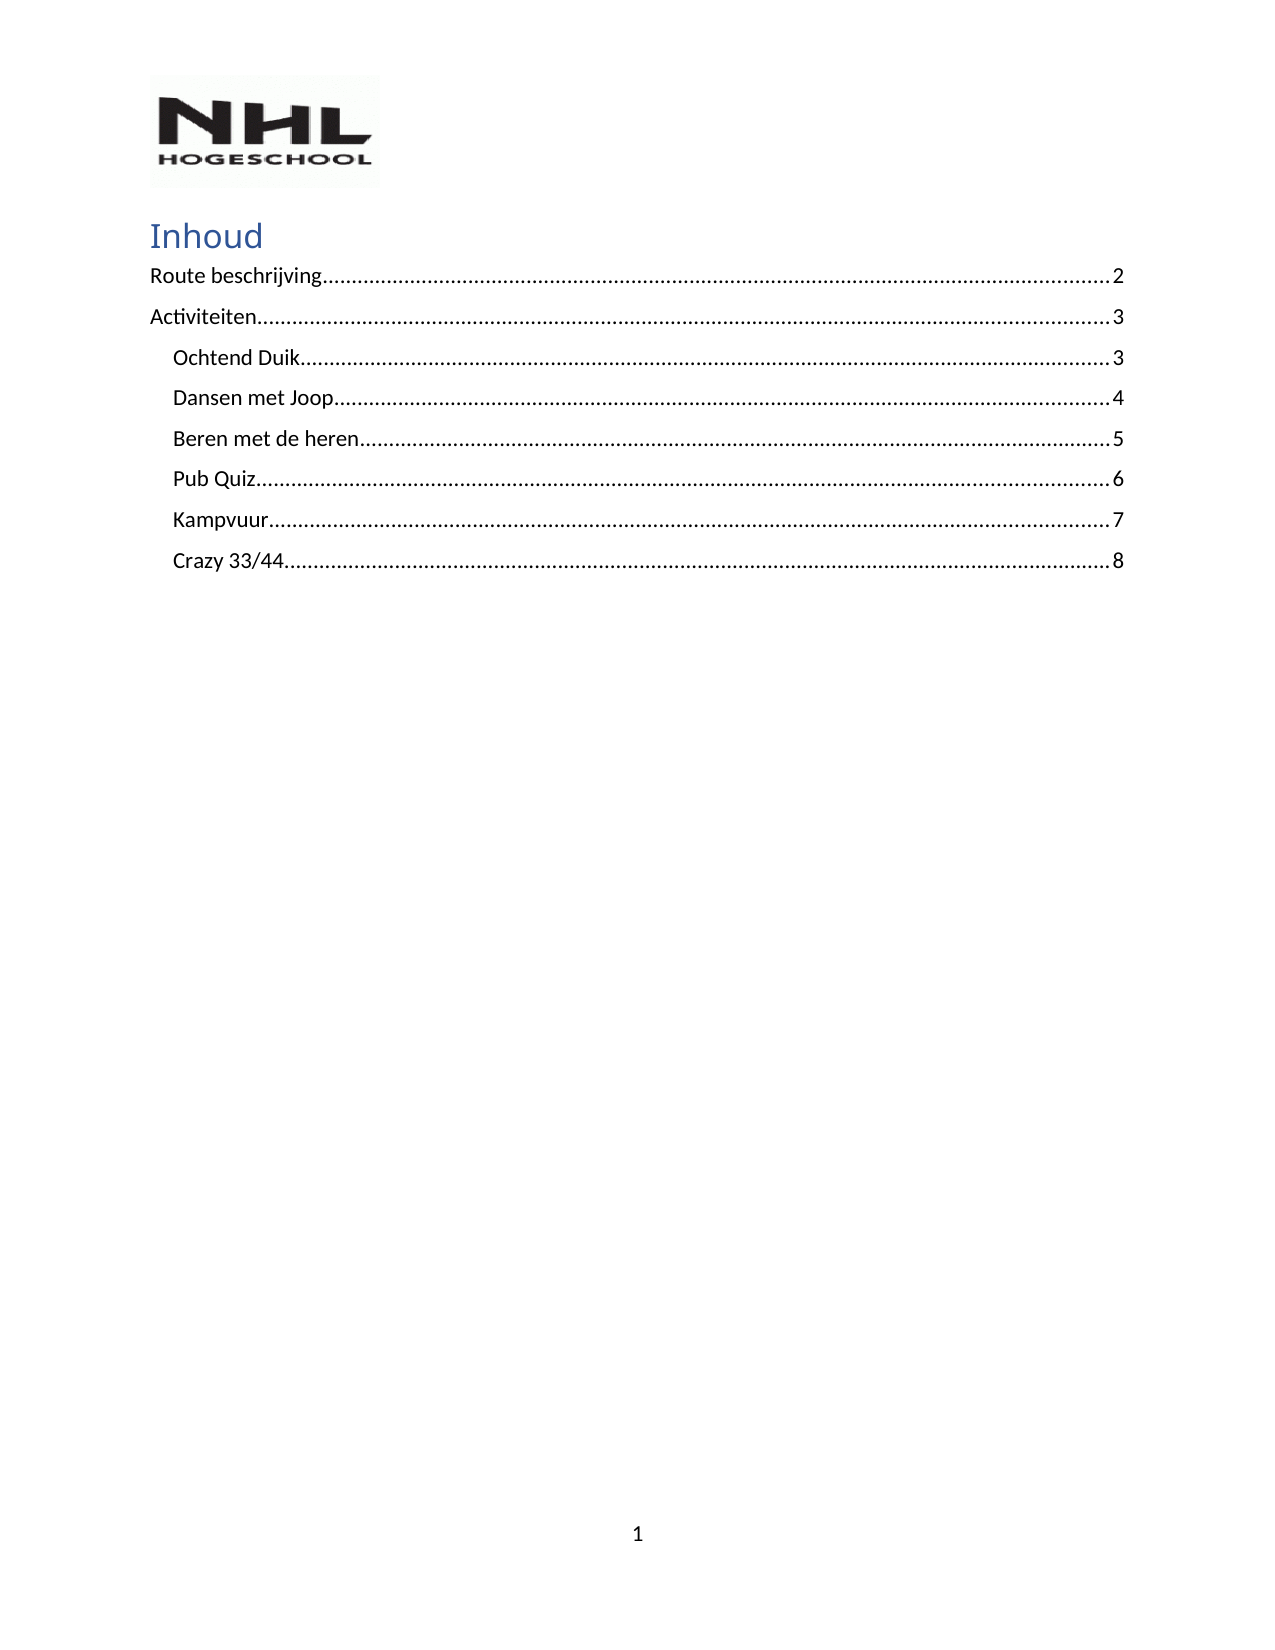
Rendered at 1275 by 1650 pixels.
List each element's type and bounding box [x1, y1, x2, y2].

picture [150, 75, 381, 188]
